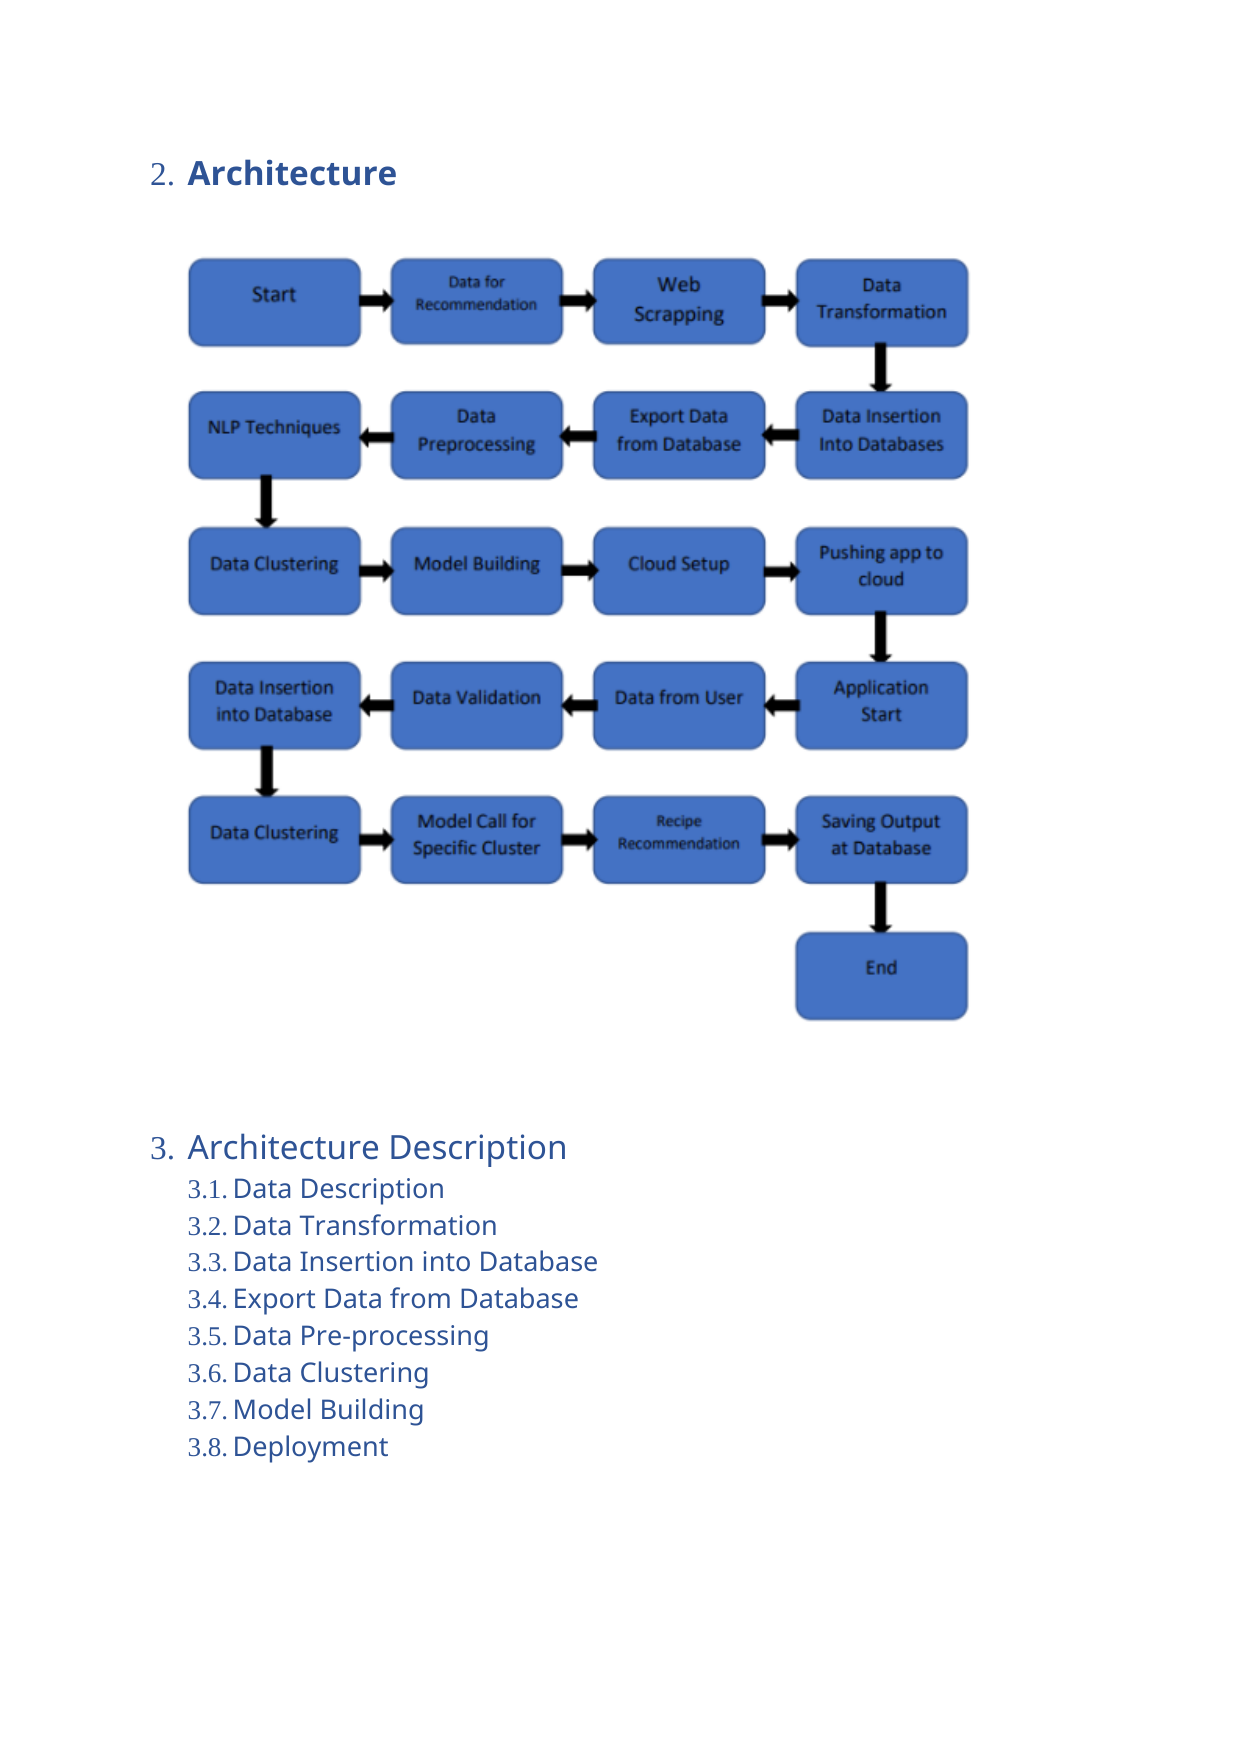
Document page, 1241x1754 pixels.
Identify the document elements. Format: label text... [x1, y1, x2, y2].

list Architecture [150, 150, 997, 195]
list Export Data from Database [187, 1280, 997, 1317]
list Deployment [187, 1427, 997, 1464]
list Data Description [187, 1169, 997, 1206]
list Data Insertion into Database [187, 1243, 997, 1280]
list Data Pre-processing [187, 1317, 997, 1353]
list Data Transformation [187, 1206, 997, 1243]
list Architecture Description [150, 1124, 997, 1169]
list Model Building [187, 1390, 997, 1427]
list Data Clustering [187, 1353, 997, 1390]
picture [150, 243, 997, 1028]
